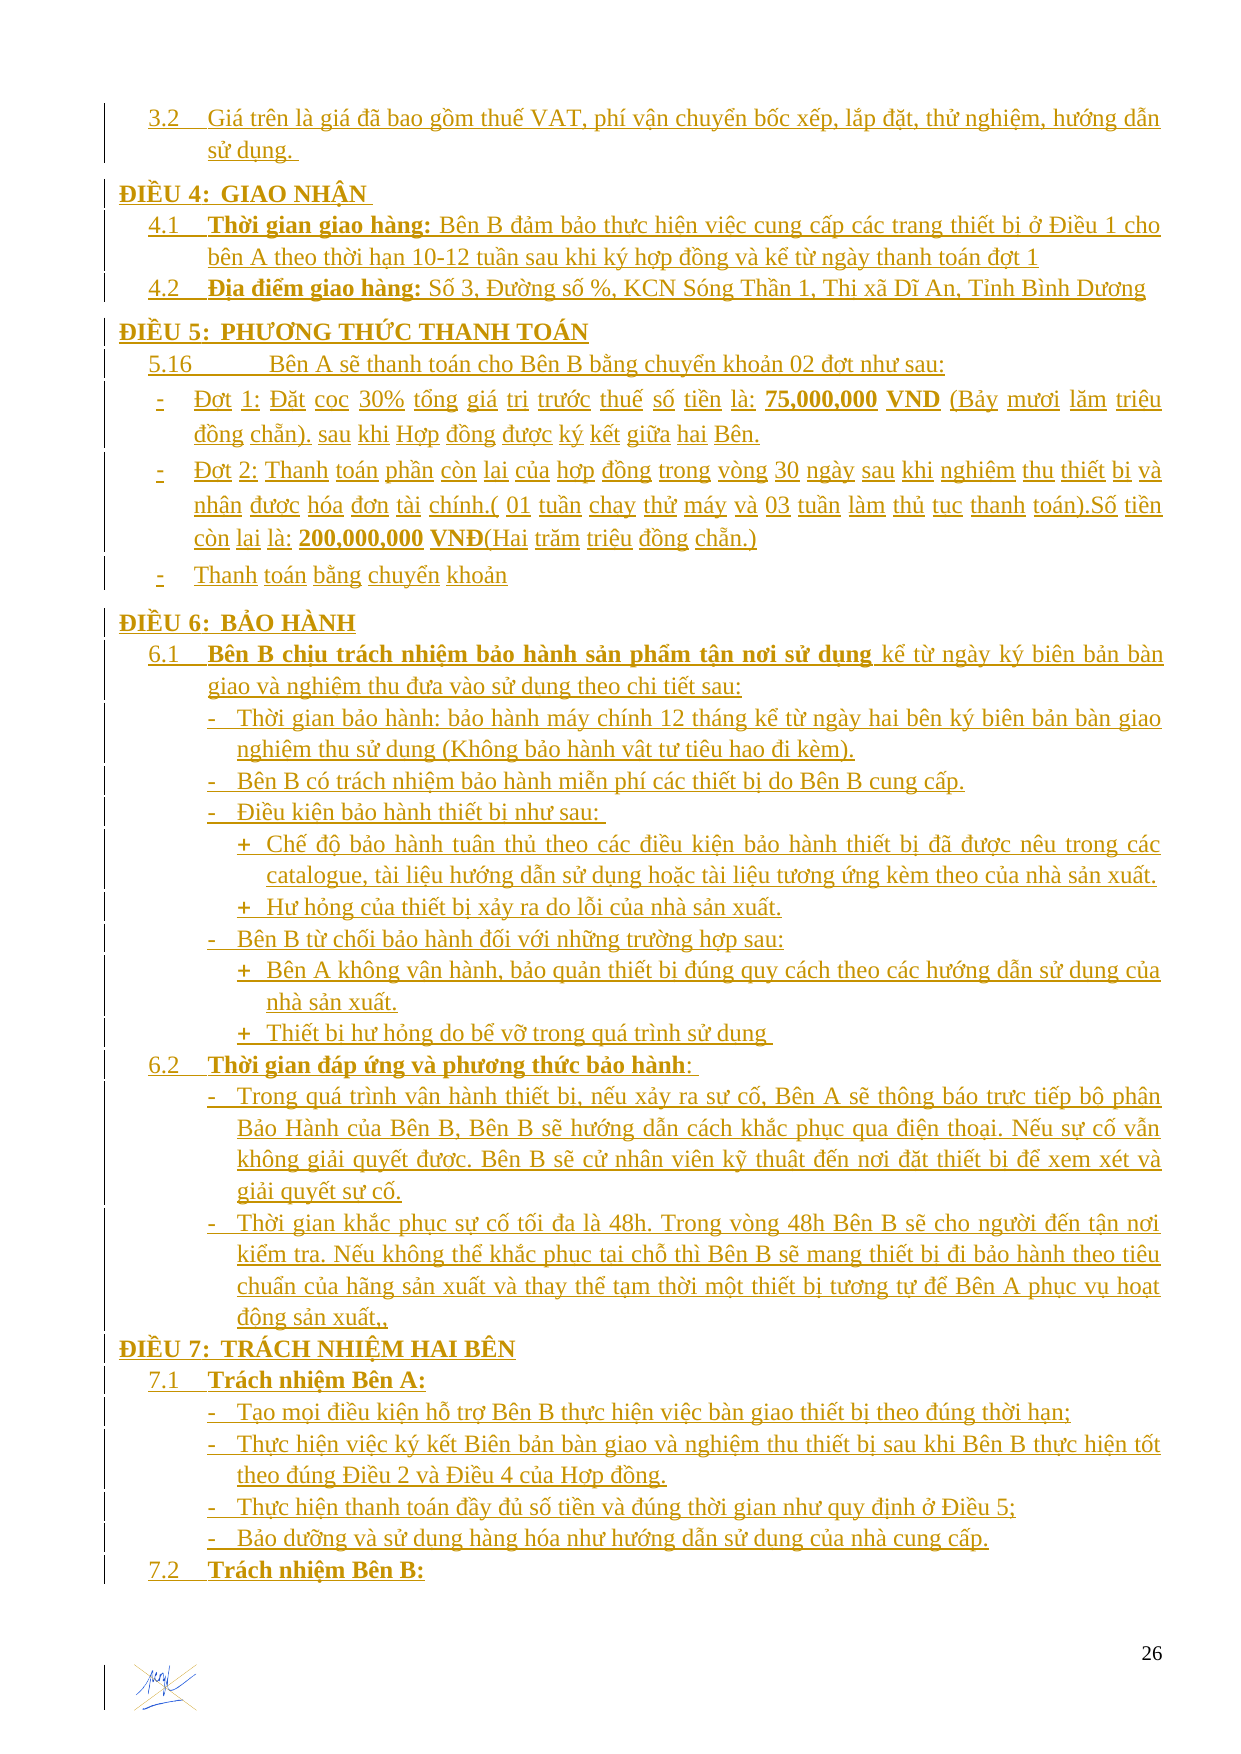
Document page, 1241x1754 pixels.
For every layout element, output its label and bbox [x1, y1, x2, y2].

picture [167, 1666, 197, 1709]
picture [135, 1689, 195, 1711]
picture [135, 1664, 195, 1686]
picture [134, 1666, 164, 1709]
